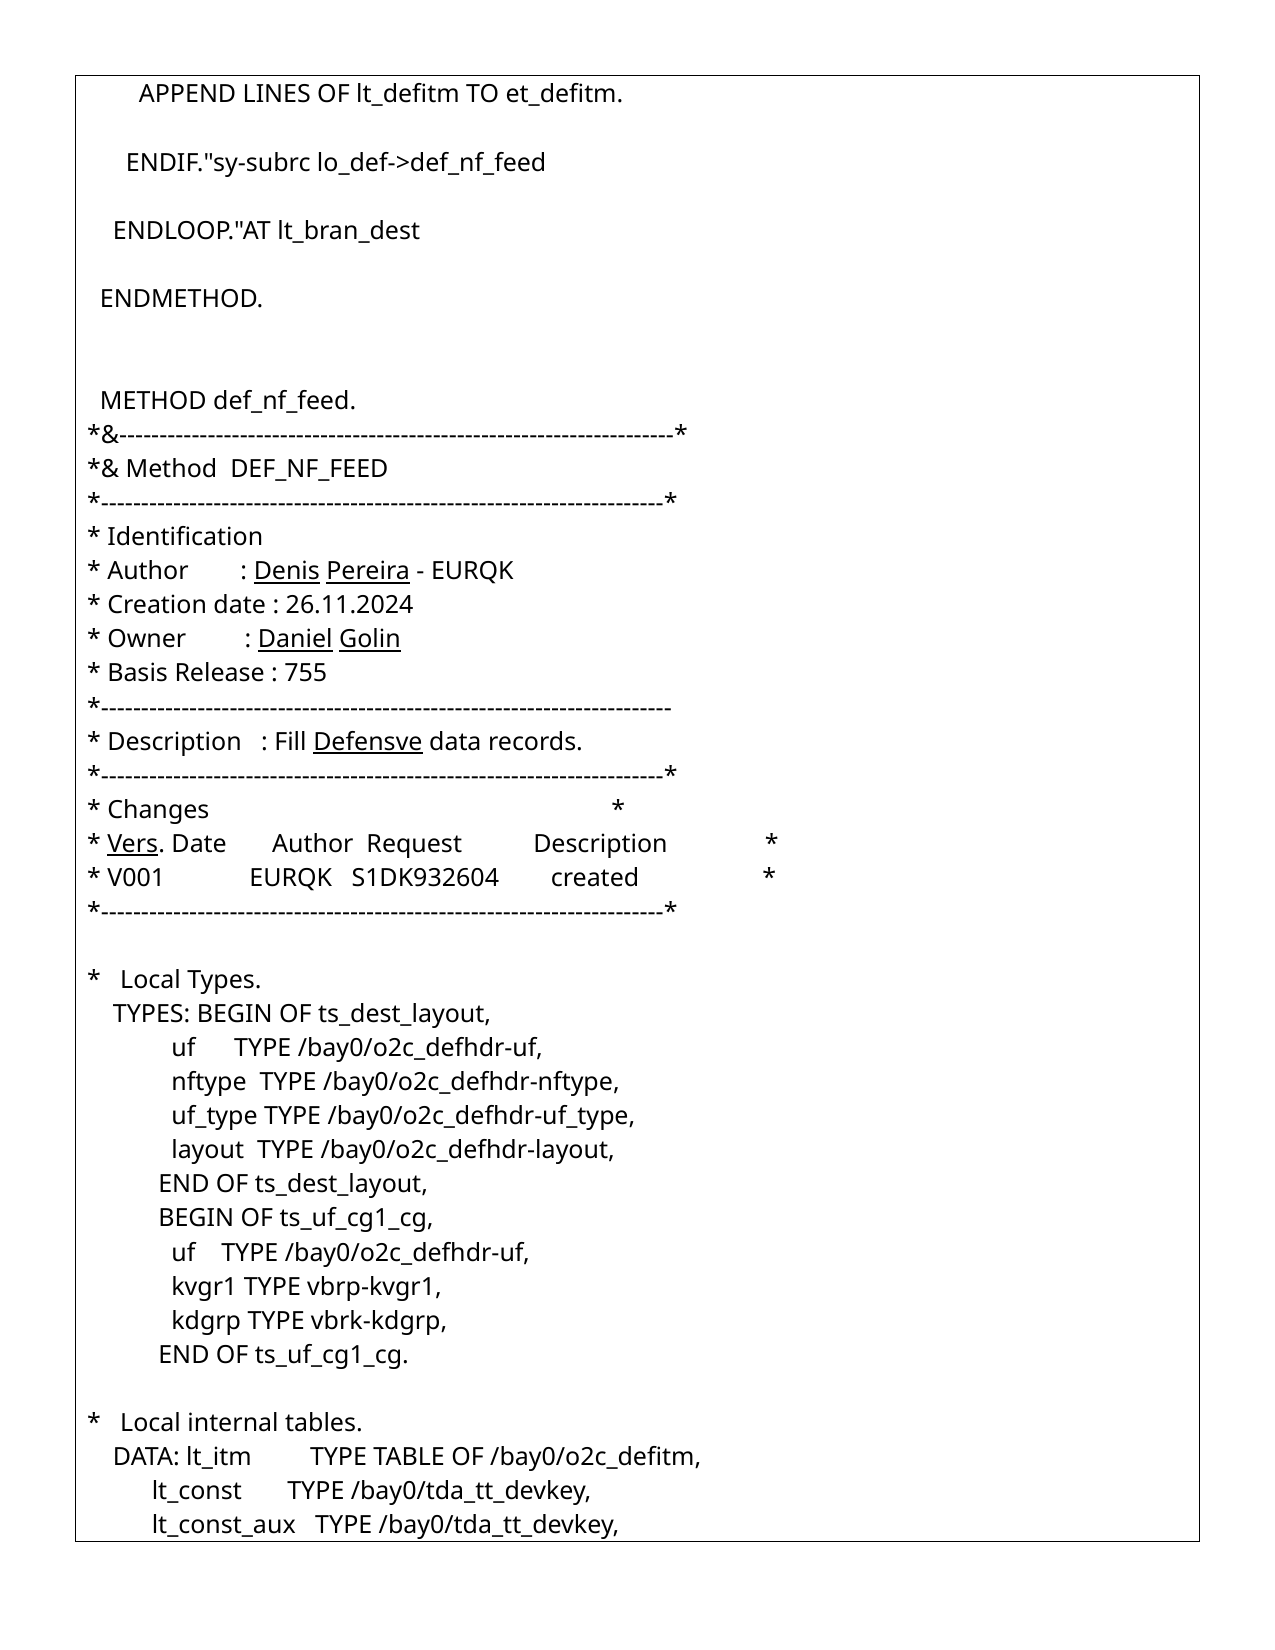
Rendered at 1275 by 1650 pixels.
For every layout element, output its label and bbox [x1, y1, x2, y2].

table_cell [76, 76, 1199, 1541]
